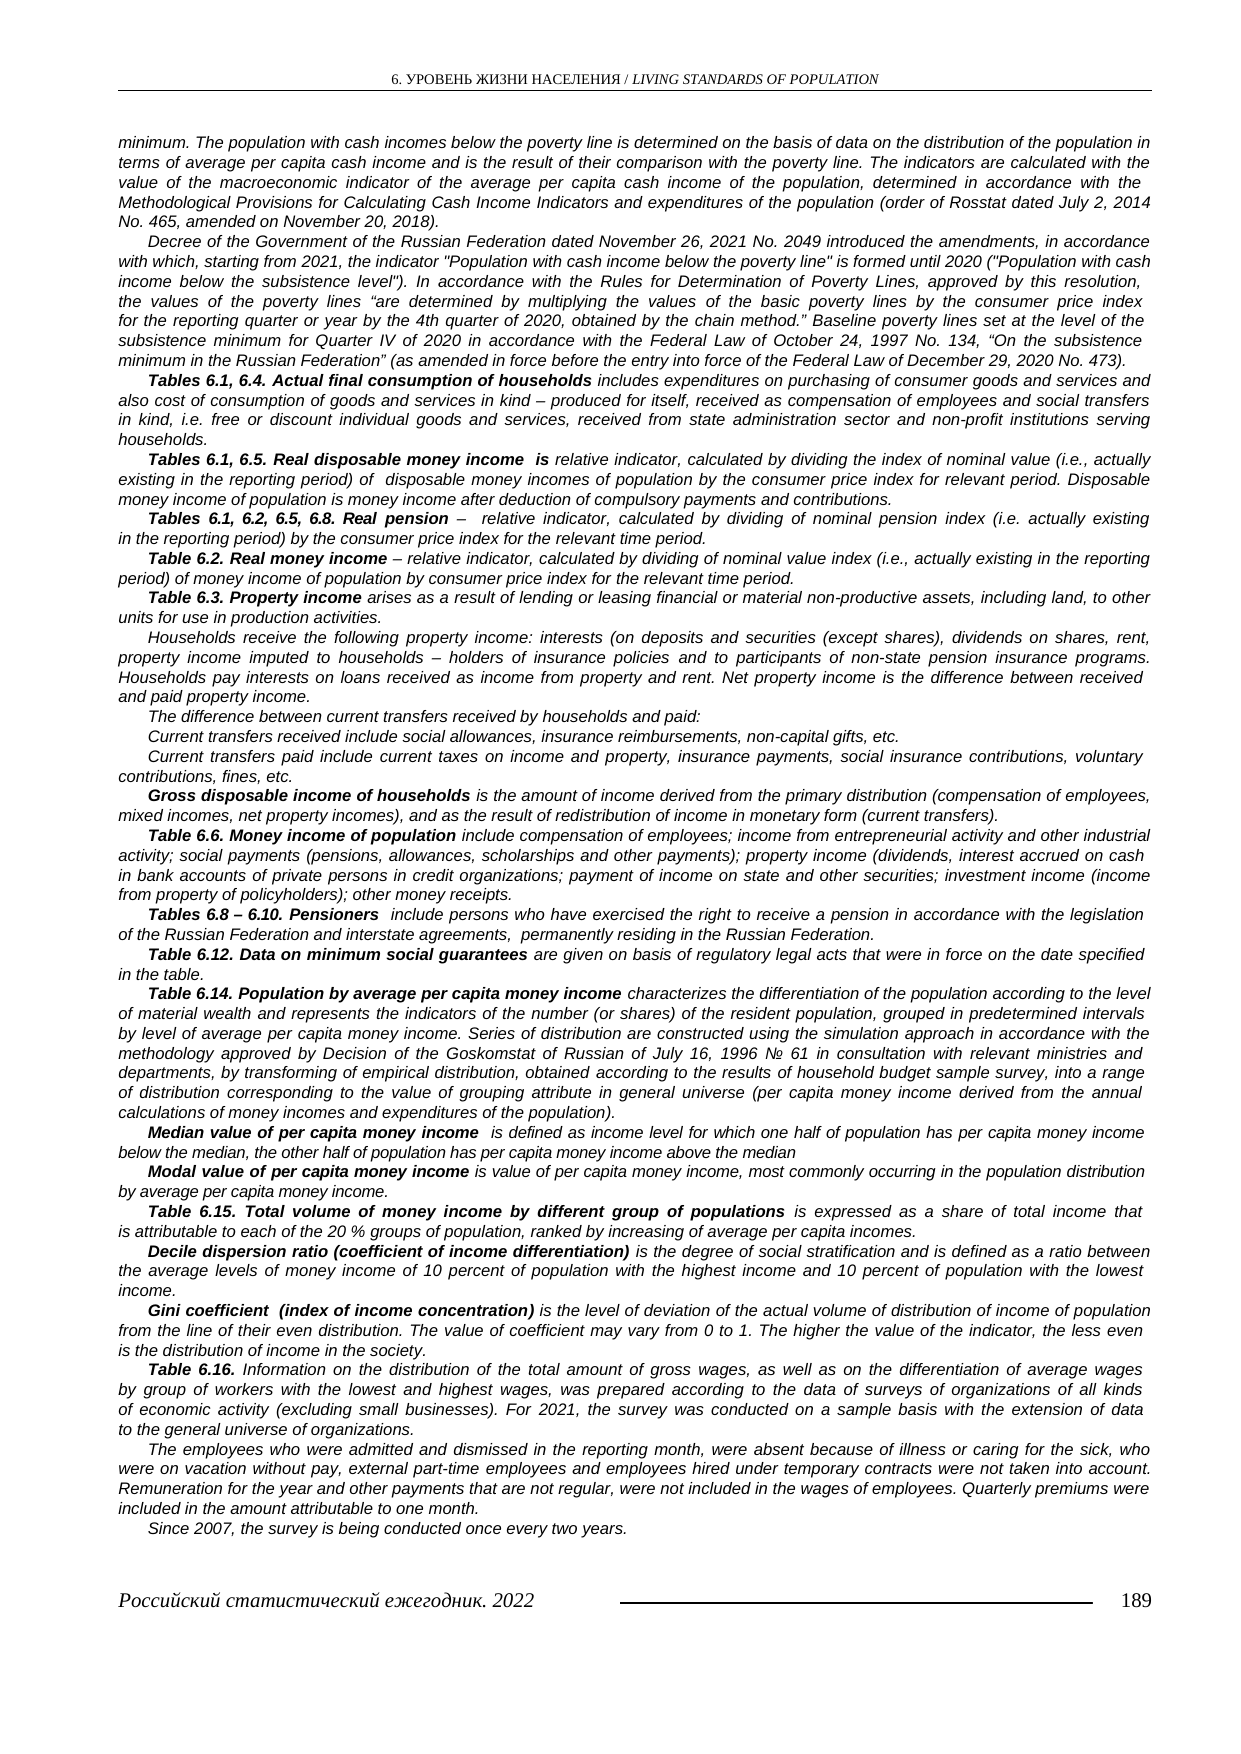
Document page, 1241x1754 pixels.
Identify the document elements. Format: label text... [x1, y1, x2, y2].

text Current transfers received include social allowances, insurance reimbursements, non-capital gifts, etc. [118, 727, 1152, 746]
text Table 6.15. Total volume of money income by different group of populations is expressed as a share of total income that is attributable to each of the 20 % groups of population, ranked by increasing of average per capita incomes. [118, 1202, 1152, 1241]
text Table 6.14. Population by average per capita money income characterizes the differentiation of the population according to the level of material wealth and represents the indicators of the number (or shares) of the resident population, grouped in predetermined intervals by level of average per capita money income. Series of distribution are constructed using the simulation approach in accordance with the methodology approved by Decision of the Goskomstat of Russian of July 16, 1996 № 61 in consultation with relevant ministries and departments, by transforming of empirical distribution, obtained according to the results of household budget sample survey, into a range of distribution corresponding to the value of grouping attribute in general universe (per capita money income derived from the annual calculations of money incomes and expenditures of the population). [118, 984, 1152, 1122]
text Modal value of per capita money income is value of per capita money income, most commonly occurring in the population distribution by average per capita money income. [118, 1162, 1152, 1202]
text Since 2007, the survey is being conducted once every two years. [118, 1518, 1152, 1538]
text Table 6.2. Real money income – relative indicator, calculated by dividing of nominal value index (i.e., actually existing in the reporting period) of money income of population by consumer price index for the relevant time period. [118, 548, 1152, 588]
text Table 6.3. Property income arises as a result of lending or leasing financial or material non-productive assets, including land, to other units for use in production activities. [118, 588, 1152, 628]
text The employees who were admitted and dismissed in the reporting month, were absent because of illness or caring for the sick, who were on vacation without pay, external part-time employees and employees hired under temporary contracts were not taken into account. Remuneration for the year and other payments that are not regular, were not included in the wages of employees. Quarterly premiums were included in the amount attributable to one month. [118, 1439, 1152, 1518]
text Gross disposable income of households is the amount of income derived from the primary distribution (compensation of employees, mixed incomes, net property incomes), and as the result of redistribution of income in monetary form (current transfers). [118, 786, 1152, 826]
text Tables 6.1, 6.2, 6.5, 6.8. Real pension – relative indicator, calculated by dividing of nominal pension index (i.e. actually existing in the reporting period) by the consumer price index for the relevant time period. [118, 509, 1152, 548]
text Median value of per capita money income is defined as income level for which one half of population has per capita money income below the median, the other half of population has per capita money income above the median [118, 1122, 1152, 1162]
text Tables 6.1, 6.5. Real disposable money income is relative indicator, calculated by dividing the index of nominal value (i.e., actually existing in the reporting period) of disposable money incomes of population by the consumer price index for relevant period. Disposable money income of population is money income after deduction of compulsory payments and contributions. [118, 449, 1152, 509]
text Decree of the Government of the Russian Federation dated November 26, 2021 No. 2049 introduced the amendments, in accordance with which, starting from 2021, the indicator "Population with cash income below the poverty line" is formed until 2020 ("Population with cash income below the subsistence level"). In accordance with the Rules for Determination of Poverty Lines, approved by this resolution, the values ​​of the poverty lines “are determined by multiplying the values ​​of the basic poverty lines by the consumer price index for the reporting quarter or year by the 4th quarter of 2020, obtained by the chain method.” Baseline poverty lines set at the level of the subsistence minimum for Quarter IV of 2020 in accordance with the Federal Law of October 24, 1997 No. 134, “On the subsistence minimum in the Russian Federation” (as amended in force before the entry into force of the Federal Law of December 29, 2020 No. 473). [118, 232, 1152, 370]
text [118, 133, 1152, 232]
text Current transfers paid include current taxes on income and property, insurance payments, social insurance contributions, voluntary contributions, fines, etc. [118, 746, 1152, 786]
text Table 6.16. Information on the distribution of the total amount of gross wages, as well as on the differentiation of average wages by group of workers with the lowest and highest wages, was prepared according to the data of surveys of organizations of all kinds of economic activity (excluding small businesses). For 2021, the survey was conducted on a sample basis with the extension of data to the general universe of organizations. [118, 1360, 1152, 1439]
text Tables 6.8 – 6.10. Pensioners include persons who have exercised the right to receive a pension in accordance with the legislation of the Russian Federation and interstate agreements, permanently residing in the Russian Federation. [118, 905, 1152, 944]
text Table 6.12. Data on minimum social guarantees are given on basis of regulatory legal acts that were in force on the date specified in the table. [118, 944, 1152, 984]
text Tables 6.1, 6.4. Actual final consumption of households includes expenditures on purchasing of consumer goods and services and also cost of consumption of goods and services in kind – produced for itself, received as compensation of employees and social transfers in kind, i.e. free or discount individual goods and services, received from state administration sector and non-profit institutions serving households. [118, 370, 1152, 449]
text The difference between current transfers received by households and paid: [118, 707, 1152, 727]
text Table 6.6. Money income of population include compensation of employees; income from entrepreneurial activity and other industrial activity; social payments (pensions, allowances, scholarships and other payments); property income (dividends, interest accrued on cash in bank accounts of private persons in credit organizations; payment of income on state and other securities; investment income (income from property of policyholders); other money receipts. [118, 826, 1152, 905]
text Gini coefficient (index of income concentration) is the level of deviation of the actual volume of distribution of income of population from the line of their even distribution. The value of coefficient may vary from 0 to 1. The higher the value of the indicator, the less even is the distribution of income in the society. [118, 1301, 1152, 1360]
text Households receive the following property income: interests (on deposits and securities (except shares), dividends on shares, rent, property income imputed to households – holders of insurance policies and to participants of non-state pension insurance programs. Households pay interests on loans received as income from property and rent. Net property income is the difference between received and paid property income. [118, 628, 1152, 707]
text Decile dispersion ratio (coefficient of income differentiation) is the degree of social stratification and is defined as a ratio between the average levels of money income of 10 percent of population with the highest income and 10 percent of population with the lowest income. [118, 1241, 1152, 1301]
